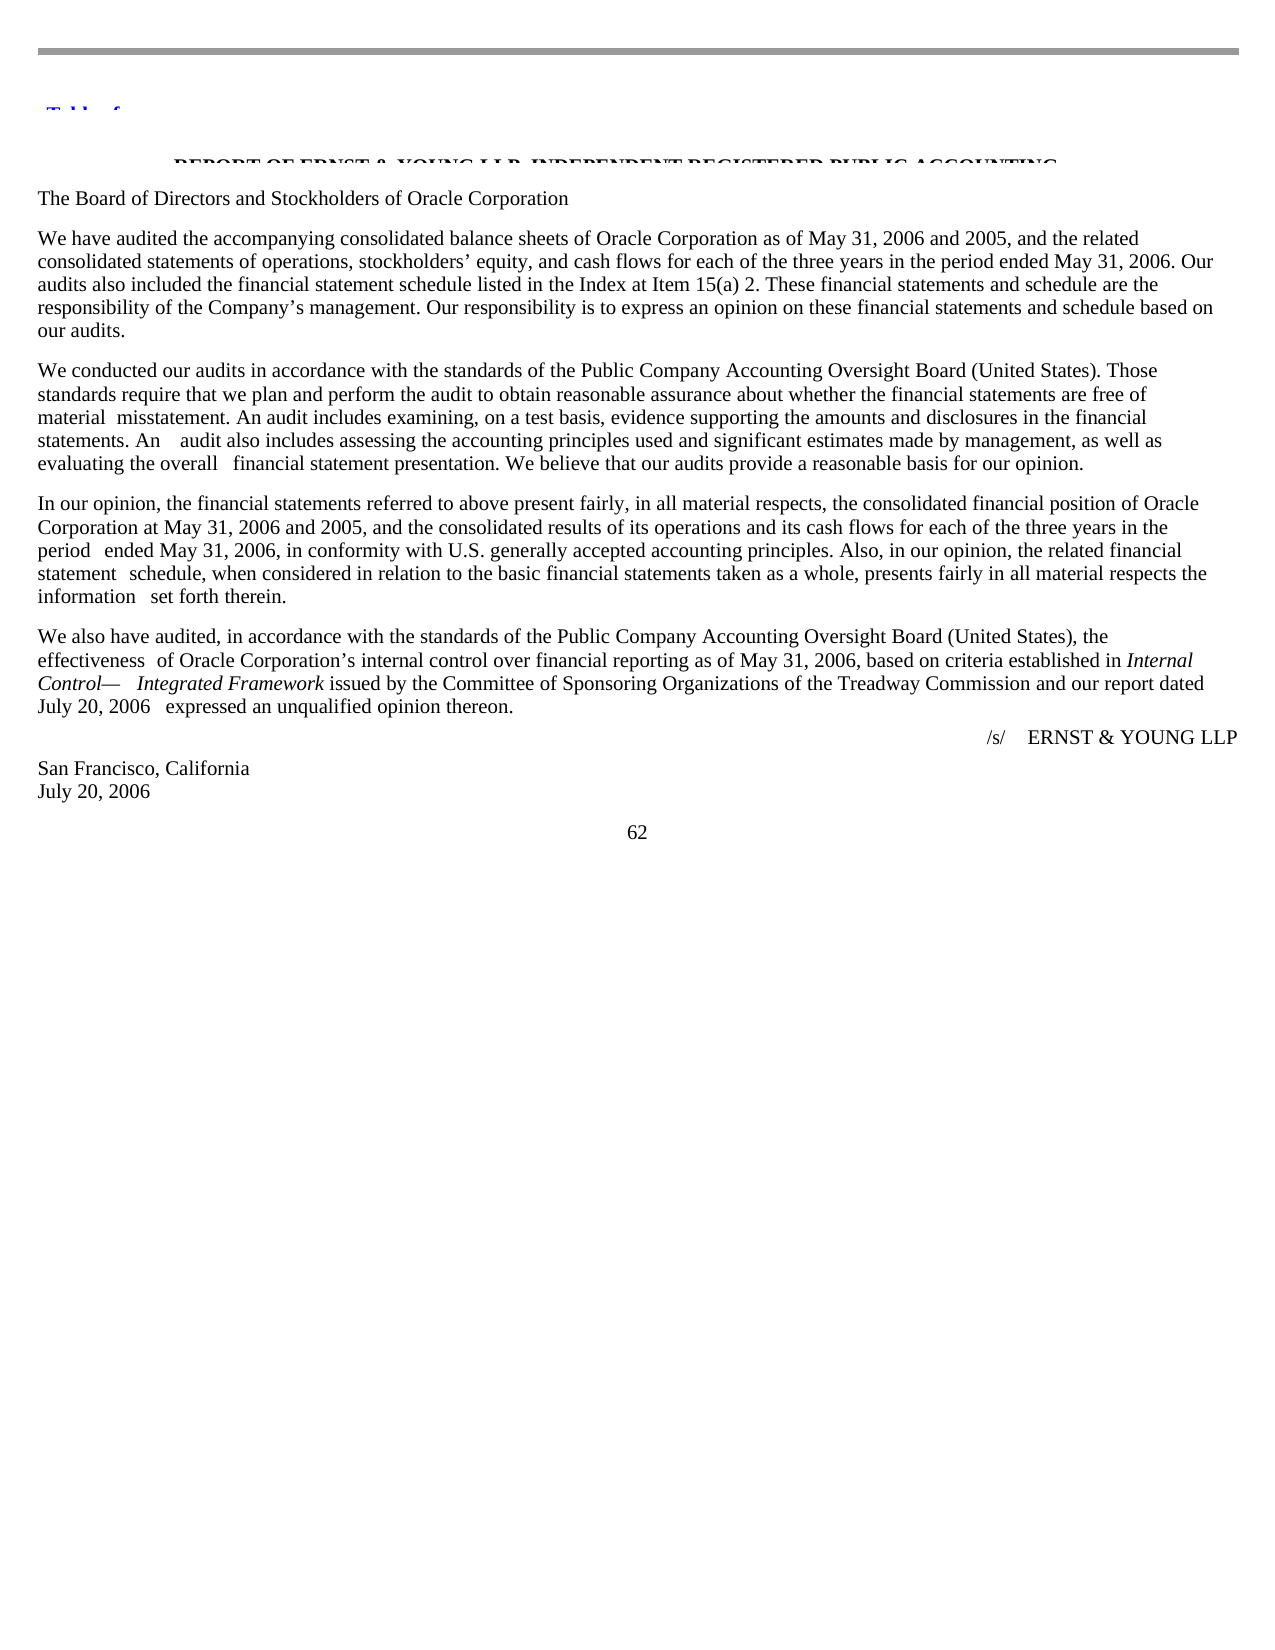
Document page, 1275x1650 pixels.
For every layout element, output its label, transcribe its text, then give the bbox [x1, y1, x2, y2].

text We conducted our audits in accordance with the standards of the Public Company Accounting Oversight Board (United States). Those standards require that we plan and perform the audit to obtain reasonable assurance about whether the financial statements are free of material misstatement. An audit includes examining, on a test basis, evidence supporting the amounts and disclosures in the financial statements. An audit also includes assessing the accounting principles used and significant estimates made by management, as well as evaluating the overall financial statement presentation. We believe that our audits provide a reasonable basis for our opinion. [37, 359, 1218, 475]
text The Board of Directors and Stockholders of Oracle Corporation [37, 185, 1252, 209]
text /s/ ERNST & YOUNG LLP [627, 725, 1254, 749]
text 62 [627, 820, 1254, 844]
text We also have audited, in accordance with the standards of the Public Company Accounting Oversight Board (United States), the effectiveness of Oracle Corporation’s internal control over financial reporting as of May 31, 2006, based on criteria established in Internal Control— Integrated Framework issued by the Committee of Sponsoring Organizations of the Treadway Commission and our report dated July 20, 2006 expressed an unqualified opinion thereon. [37, 625, 1218, 718]
text In our opinion, the financial statements referred to above present fairly, in all material respects, the consolidated financial position of Oracle Corporation at May 31, 2006 and 2005, and the consolidated results of its operations and its cash flows for each of the three years in the period ended May 31, 2006, in conformity with U.S. generally accepted accounting principles. Also, in our opinion, the related financial statement schedule, when considered in relation to the basic financial statements taken as a whole, presents fairly in all material respects the information set forth therein. [37, 492, 1218, 608]
text We have audited the accompanying consolidated balance sheets of Oracle Corporation as of May 31, 2006 and 2005, and the related consolidated statements of operations, stockholders’ equity, and cash flows for each of the three years in the period ended May 31, 2006. Our audits also included the financial statement schedule listed in the Index at Item 15(a) 2. These financial statements and schedule are the responsibility of the Company’s management. Our responsibility is to express an opinion on these financial statements and schedule based on our audits. [37, 227, 1222, 342]
text San Francisco, California July 20, 2006 [37, 757, 250, 803]
